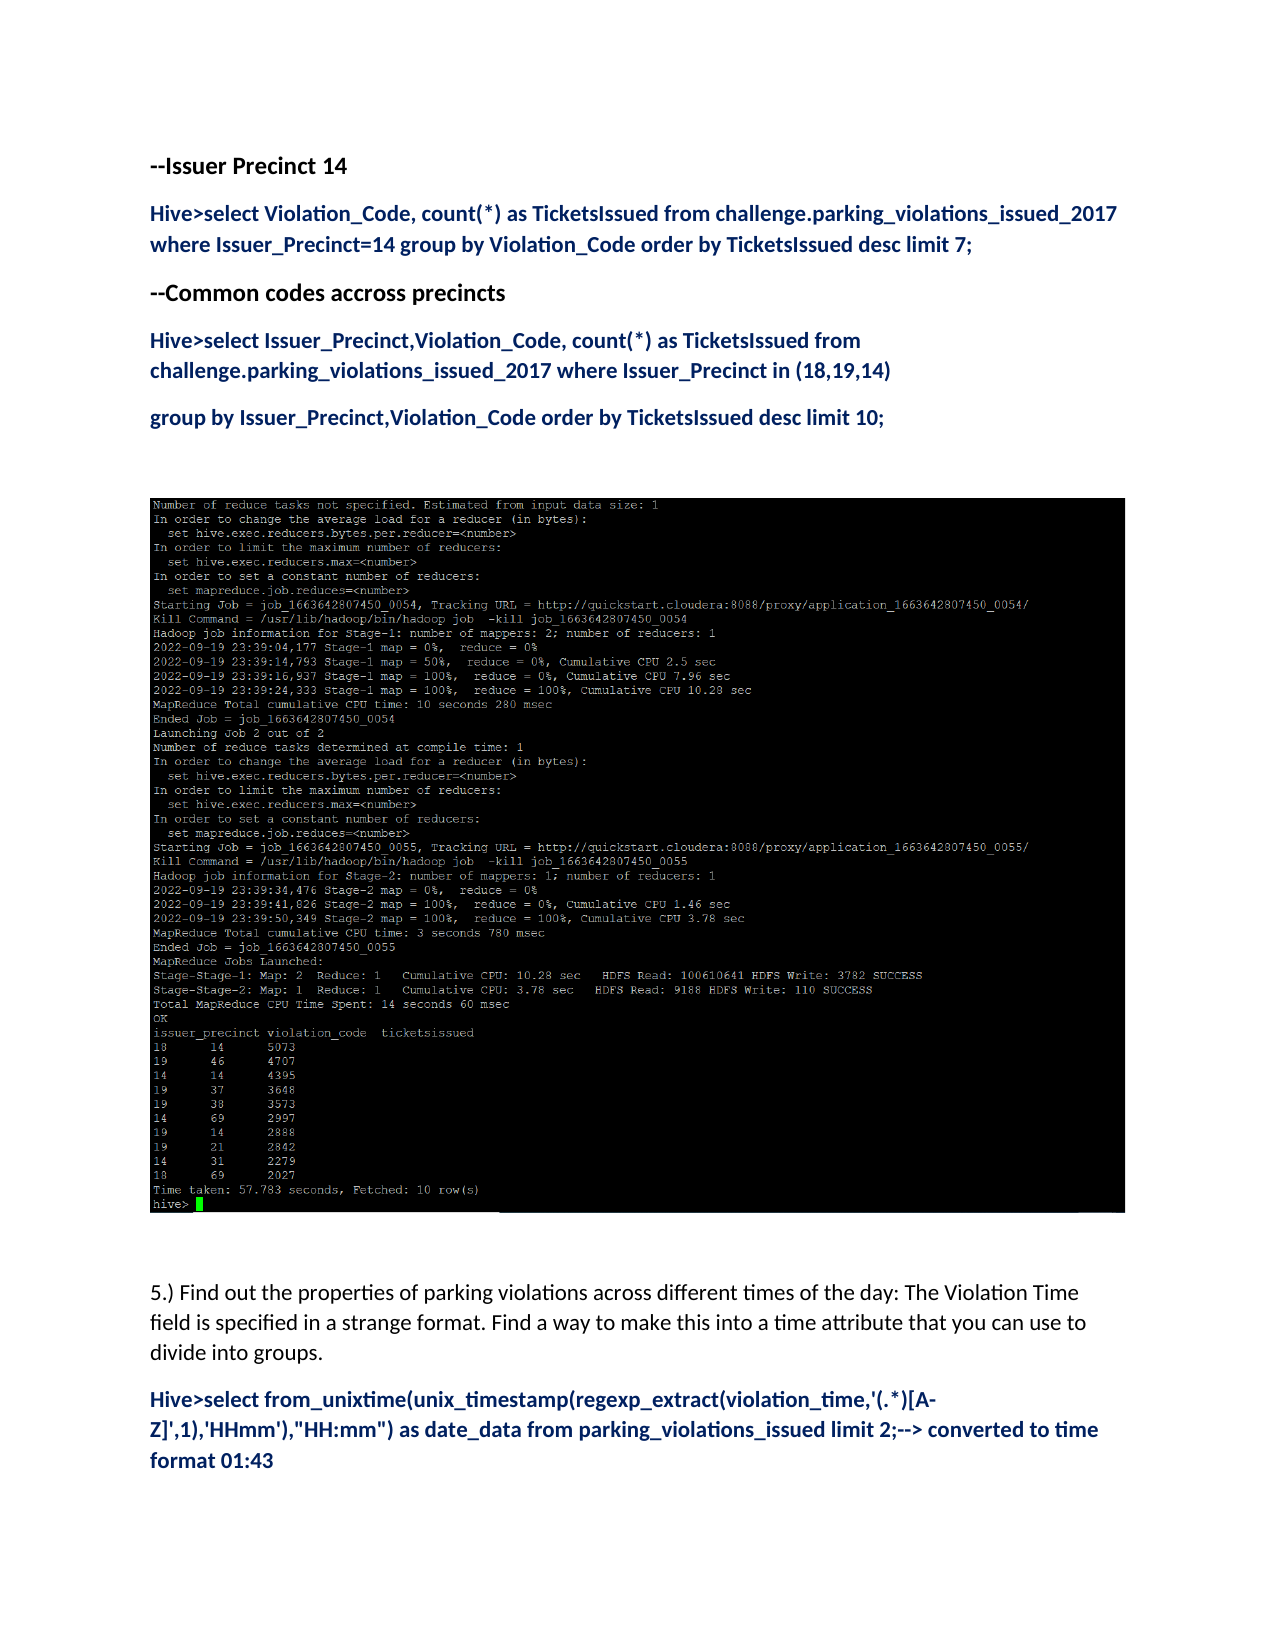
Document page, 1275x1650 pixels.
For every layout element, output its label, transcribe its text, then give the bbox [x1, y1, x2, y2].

picture [150, 497, 1125, 1213]
text group by Issuer_Precinct,Violation_Code order by TicketsIssued desc limit 10; [150, 403, 1125, 431]
text --Issuer Precinct 14 [150, 150, 1125, 181]
text --Common codes accross precincts [150, 277, 1125, 307]
text Hive>select from_unixtime(unix_timestamp(regexp_extract(violation_time,'(.*)[A-Z]',1),'HHmm'),"HH:mm") as date_data from parking_violations_issued limit 2;--> converted to time format 01:43 [150, 1385, 1125, 1474]
text 5.) Find out the properties of parking violations across different times of the day: The Violation Time field is specified in a strange format. Find a way to make this into a time attribute that you can use to divide into groups. [150, 1278, 1125, 1366]
text Hive>select Issuer_Precinct,Violation_Code, count(*) as TicketsIssued from challenge.parking_violations_issued_2017 where Issuer_Precinct in (18,19,14) [150, 326, 1125, 384]
text Hive>select Violation_Code, count(*) as TicketsIssued from challenge.parking_violations_issued_2017 where Issuer_Precinct=14 group by Violation_Code order by TicketsIssued desc limit 7; [150, 199, 1125, 258]
